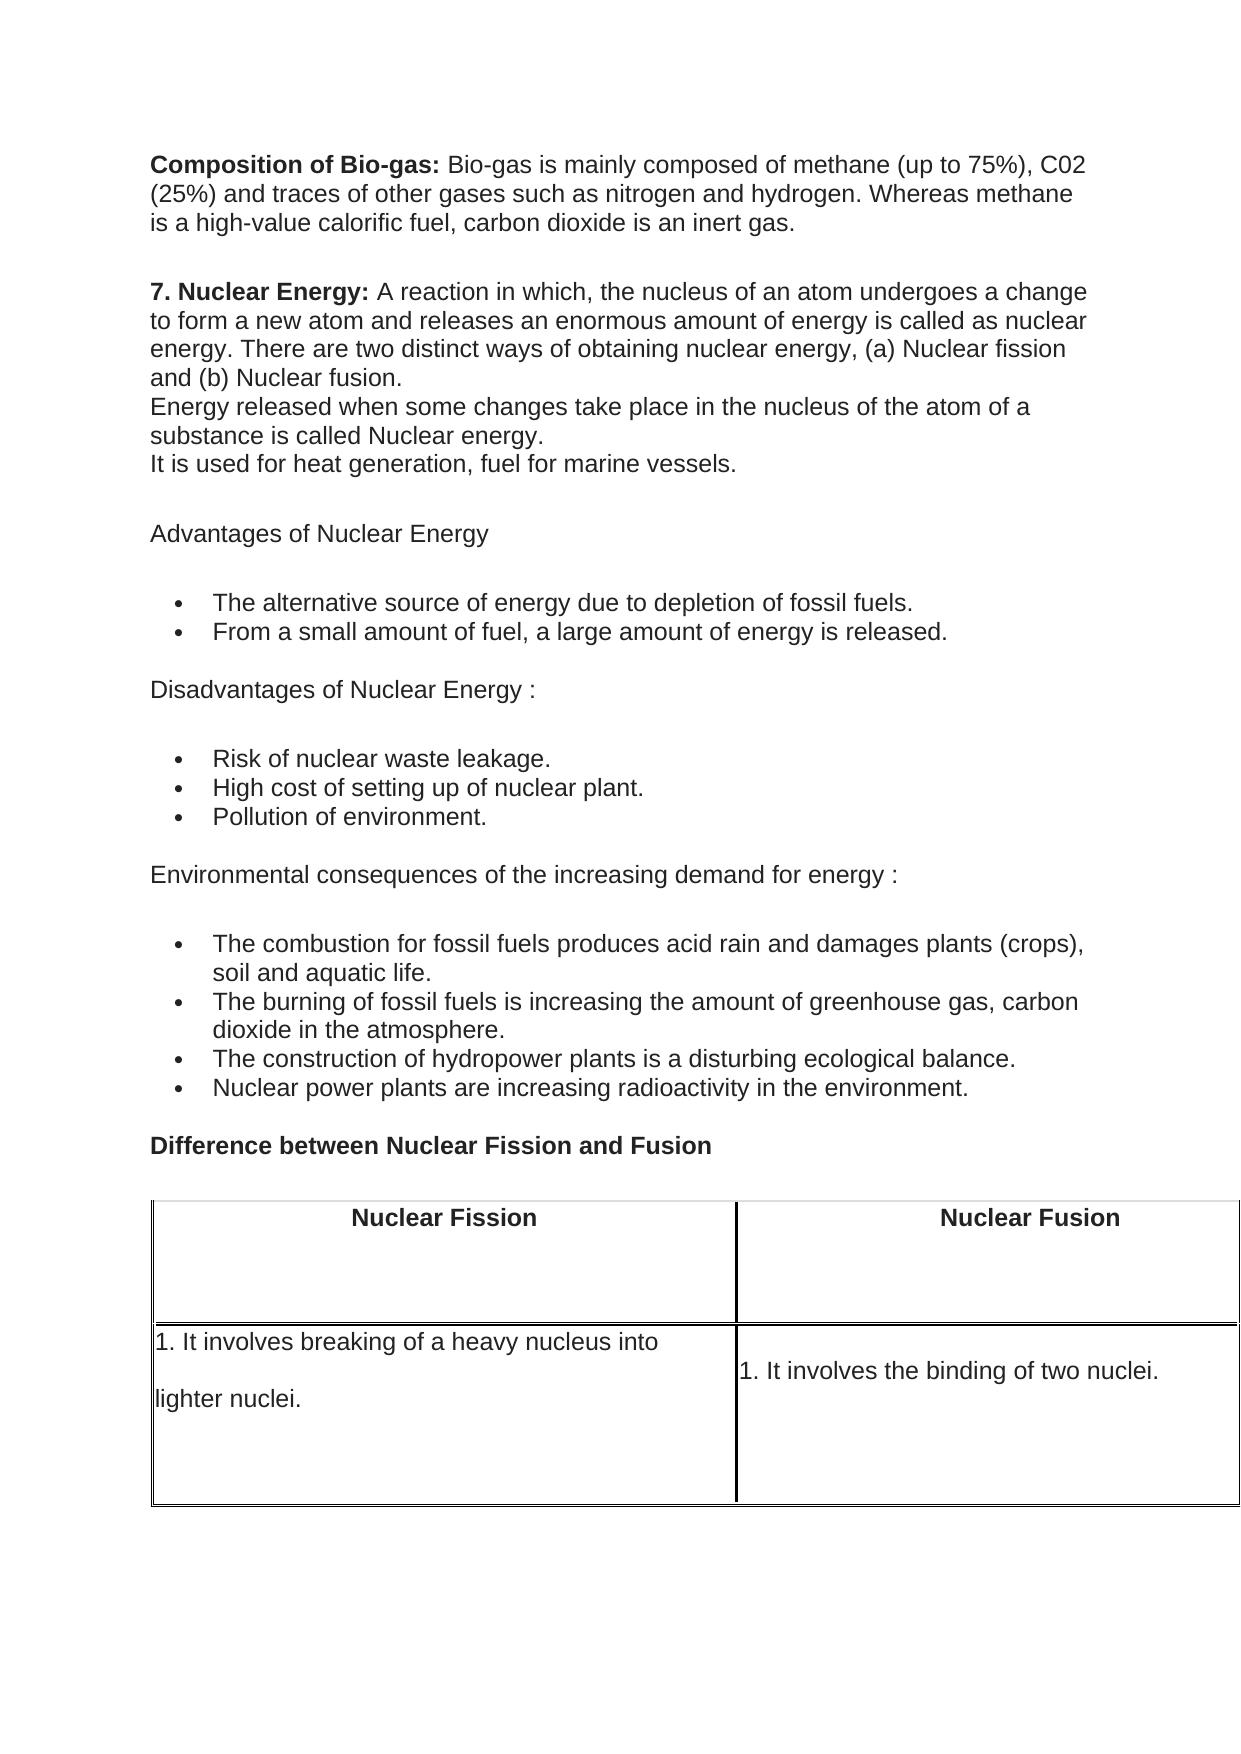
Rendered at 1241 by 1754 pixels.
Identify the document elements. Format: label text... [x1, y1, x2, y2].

list High cost of setting up of nuclear plant. [175, 773, 1090, 802]
table_cell 1. It involves breaking of a heavy nucleus into lighter nuclei. [154, 1322, 736, 1503]
text Difference between Nuclear Fission and Fusion [150, 1131, 1090, 1159]
list The construction of hydropower plants is a disturbing ecological balance. [175, 1044, 1090, 1073]
list The alternative source of energy due to depletion of fossil fuels. [175, 588, 1090, 617]
table_header Nuclear Fission [154, 1202, 735, 1322]
list The combustion for fossil fuels produces acid rain and damages plants (crops), soil and aquatic life. [175, 929, 1090, 986]
text Disadvantages of Nuclear Energy : [150, 675, 1090, 703]
list Nuclear power plants are increasing radioactivity in the environment. [175, 1073, 1090, 1101]
text Composition of Bio-gas: Bio-gas is mainly composed of methane (up to 75%), C02 (25%) and traces of other gases such as nitrogen and hydrogen. Whereas methane is a high-value calorific fuel, carbon dioxide is an inert gas. [150, 150, 1090, 236]
list The burning of fossil fuels is increasing the amount of greenhouse gas, carbon dioxide in the atmosphere. [175, 986, 1090, 1044]
text Environmental consequences of the increasing demand for energy : [150, 859, 1090, 888]
list Risk of nuclear waste leakage. [175, 744, 1090, 773]
table_cell 1. It involves the binding of two nuclei. [736, 1322, 1239, 1503]
text Advantages of Nuclear Energy [150, 519, 1090, 547]
table_header Nuclear Fusion [738, 1202, 1239, 1322]
list From a small amount of fuel, a large amount of energy is released. [175, 617, 1090, 646]
list Pollution of environment. [175, 802, 1090, 830]
text 7. Nuclear Energy: A reaction in which, the nucleus of an atom undergoes a change to form a new atom and releases an enormous amount of energy is called as nuclear energy. There are two distinct ways of obtaining nuclear energy, (a) Nuclear fission and (b) Nuclear fusion. Energy released when some changes take place in the nucleus of the atom of a substance is called Nuclear energy. It is used for heat generation, fuel for marine vessels. [150, 277, 1090, 478]
